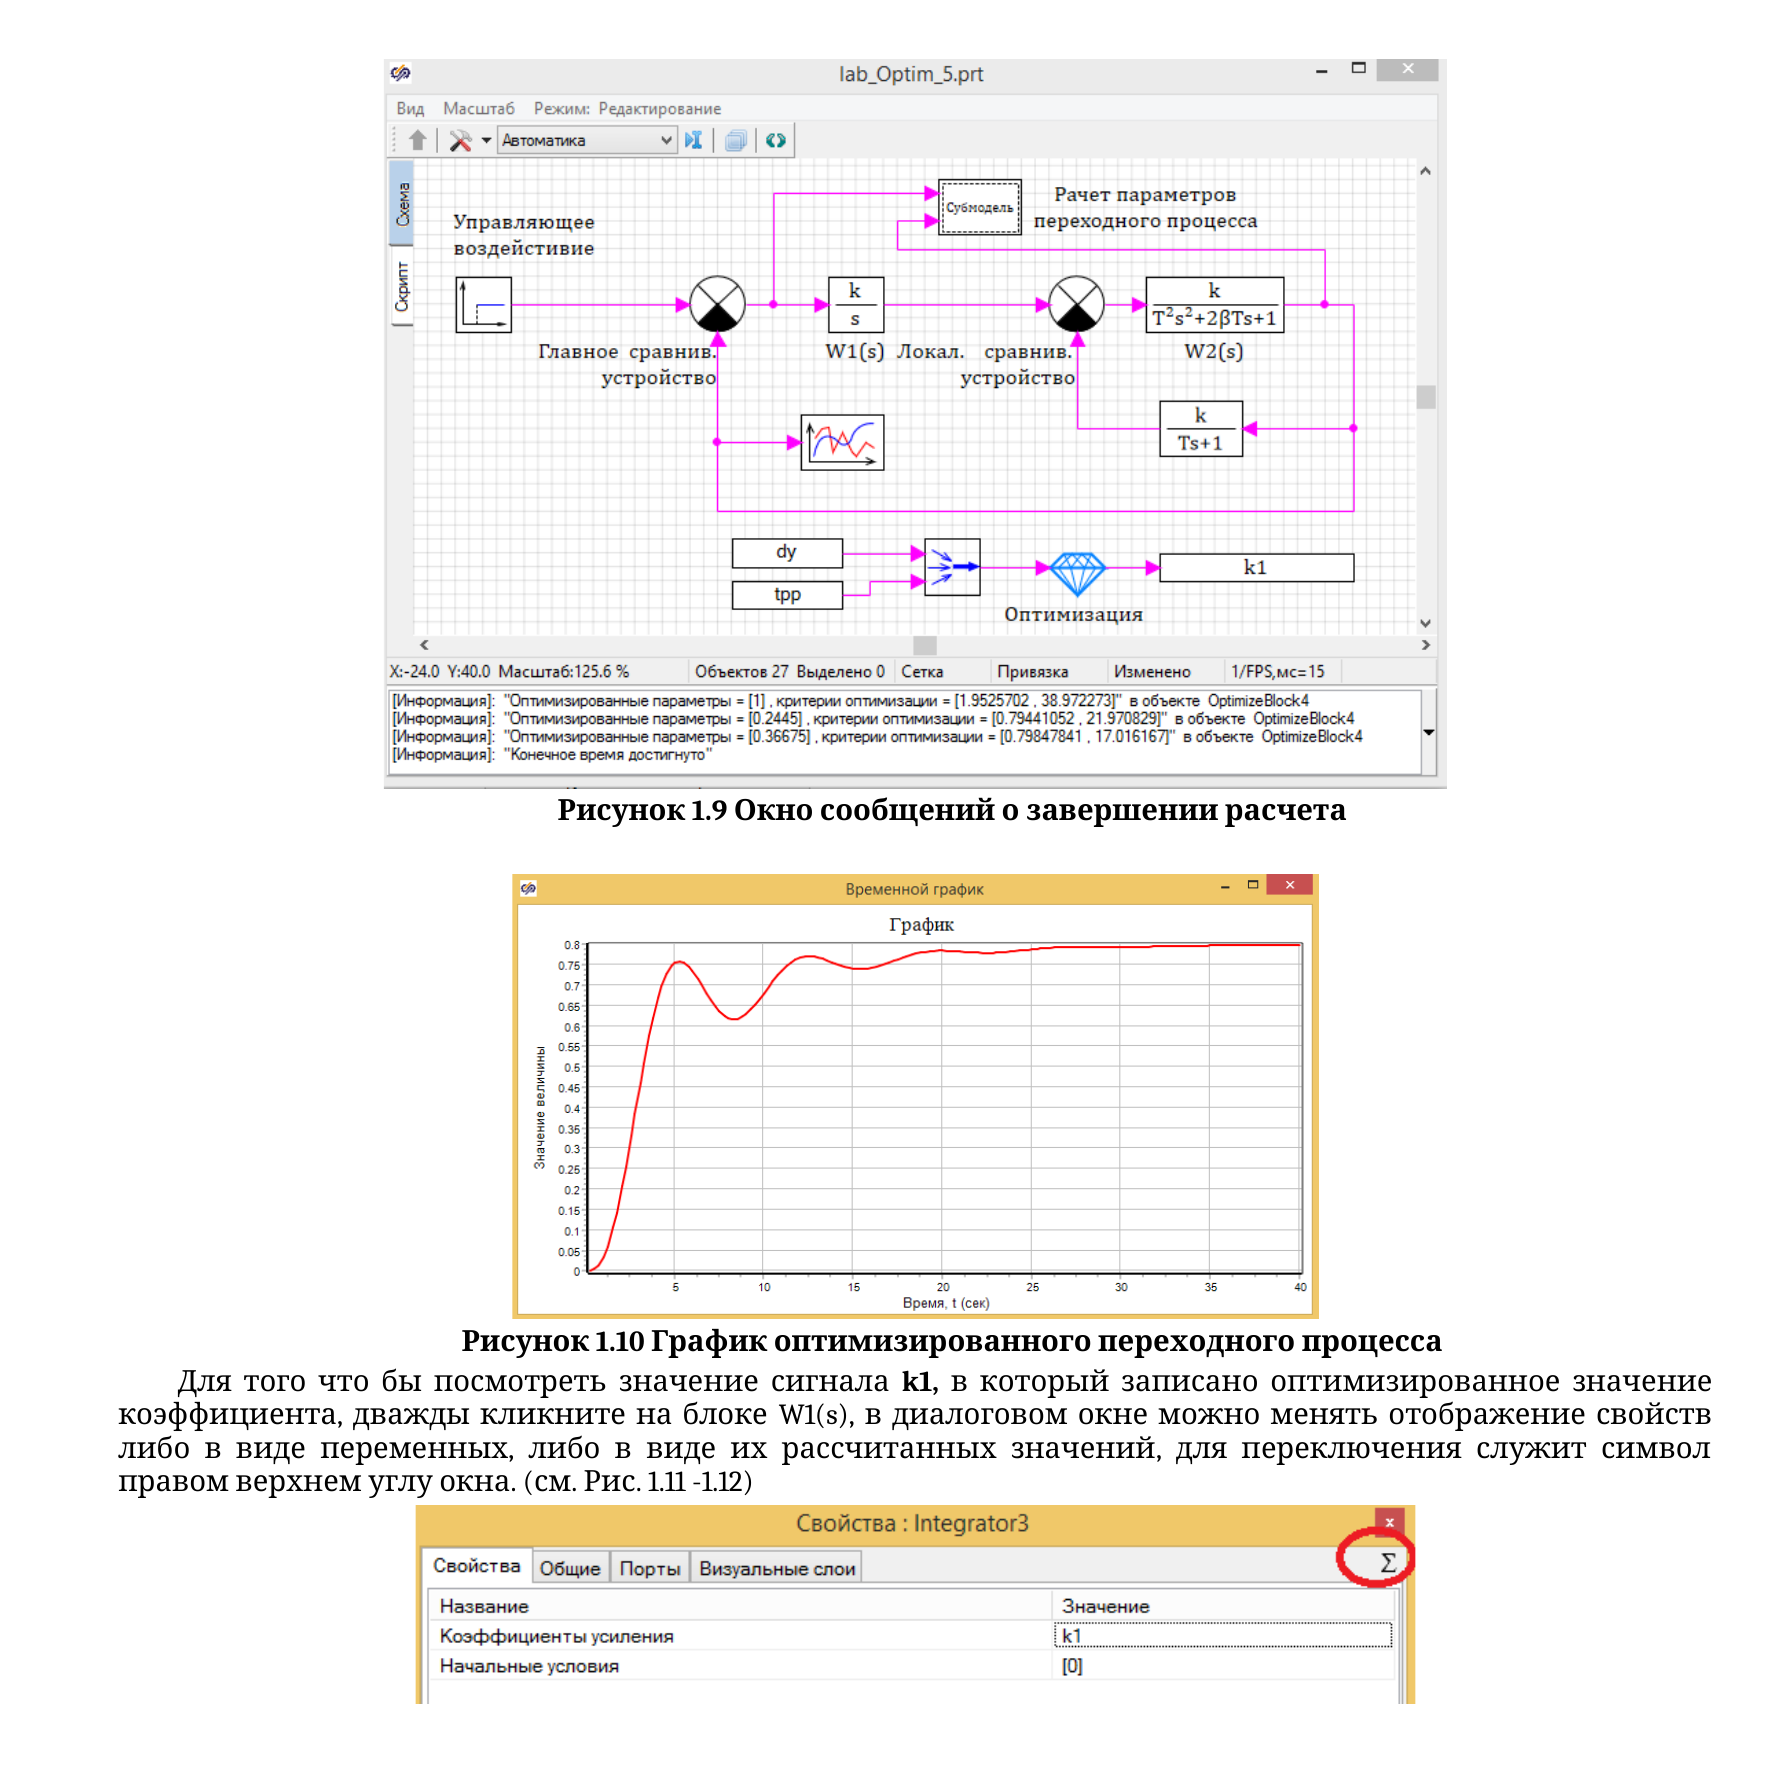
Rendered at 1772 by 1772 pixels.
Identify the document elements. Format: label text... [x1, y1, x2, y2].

picture [512, 874, 1319, 1319]
picture [383, 59, 1447, 789]
picture [415, 1505, 1416, 1704]
text Для того что бы посмотреть значение сигнала k1, в который записано оптимизированное значение коэффициента, дважды кликните на блоке W1(s), в диалоговом окне можно менять отображение свойств либо в виде переменных, либо в виде их рассчитанных значений, для переключения служит символ правом верхнем углу окна. (см. Рис. 1.11 -1.12) [118, 1365, 1713, 1499]
text Рисунок 1.9 Окно сообщений о завершении расчета [118, 794, 1713, 828]
text Рисунок 1.10 График оптимизированного переходного процесса [118, 1325, 1713, 1358]
